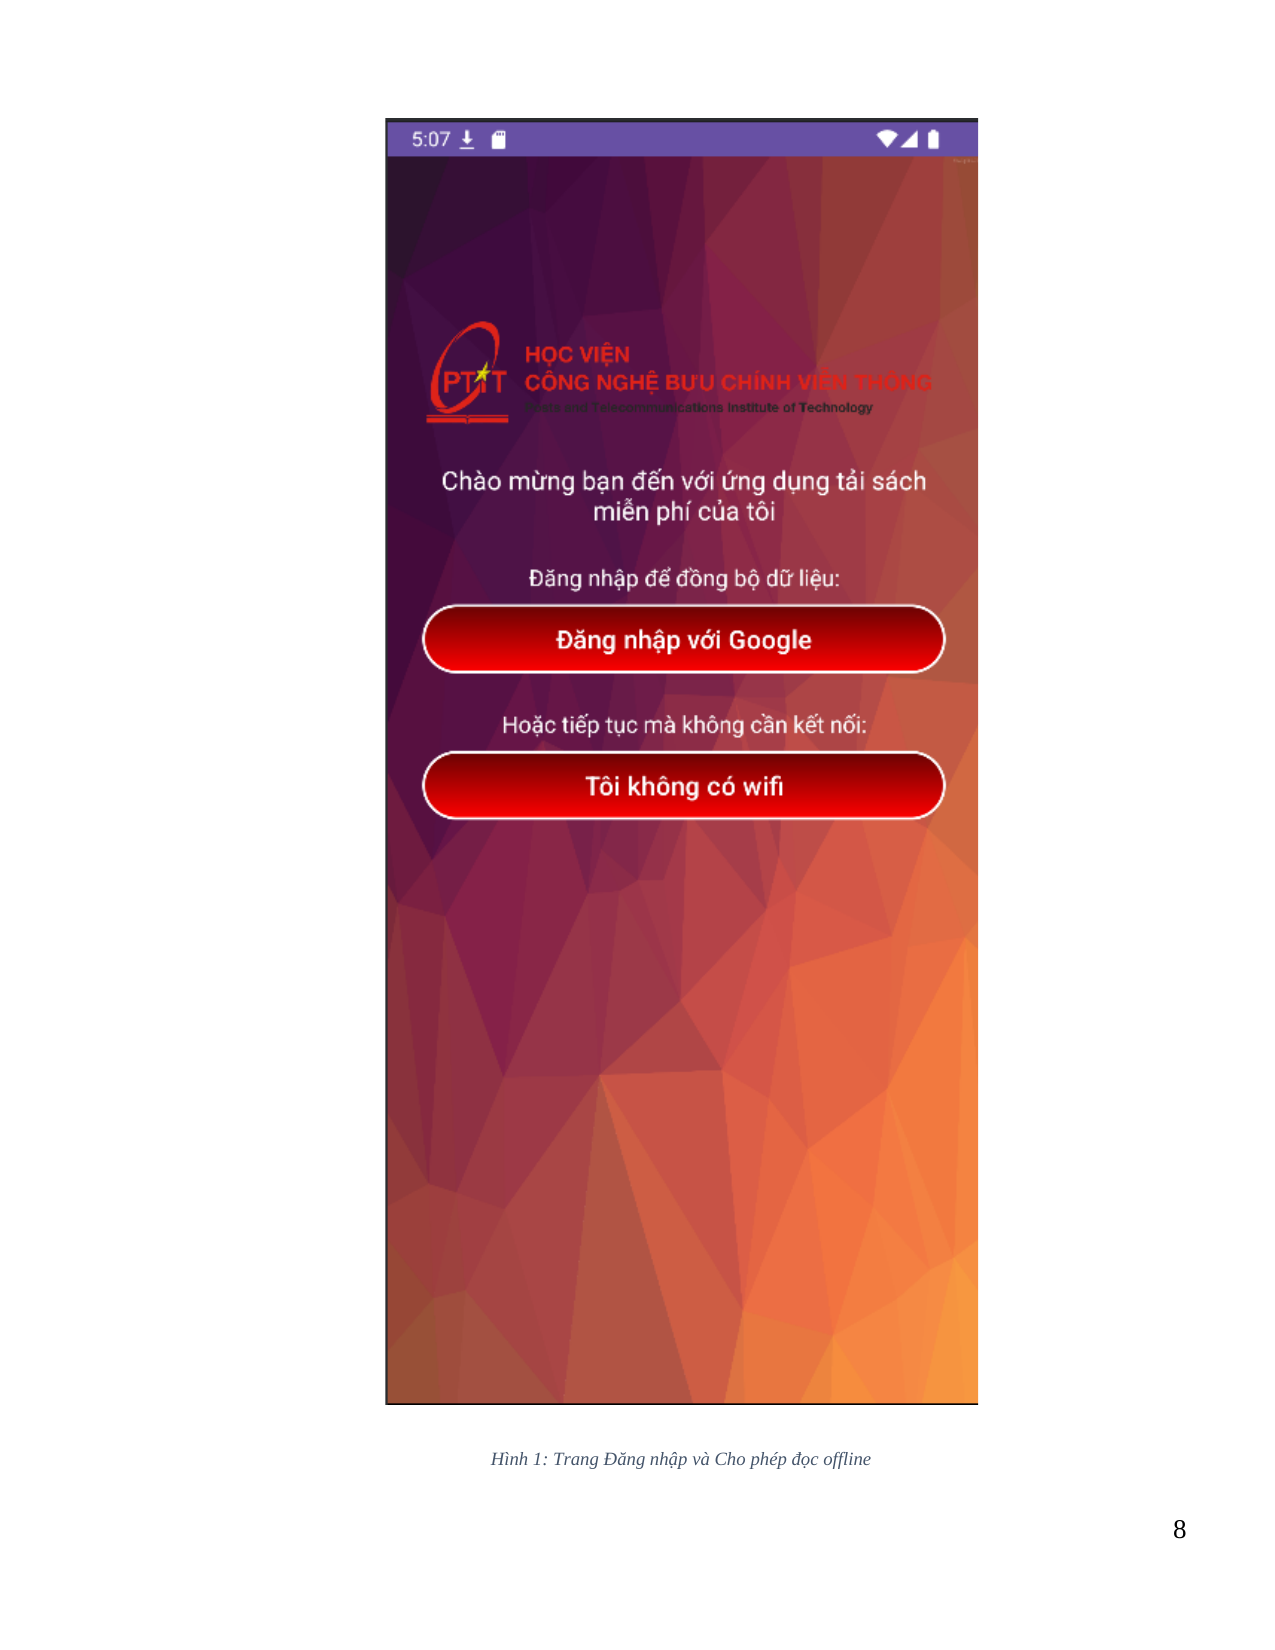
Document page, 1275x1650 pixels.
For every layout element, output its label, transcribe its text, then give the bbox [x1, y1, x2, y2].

picture [385, 118, 979, 1405]
